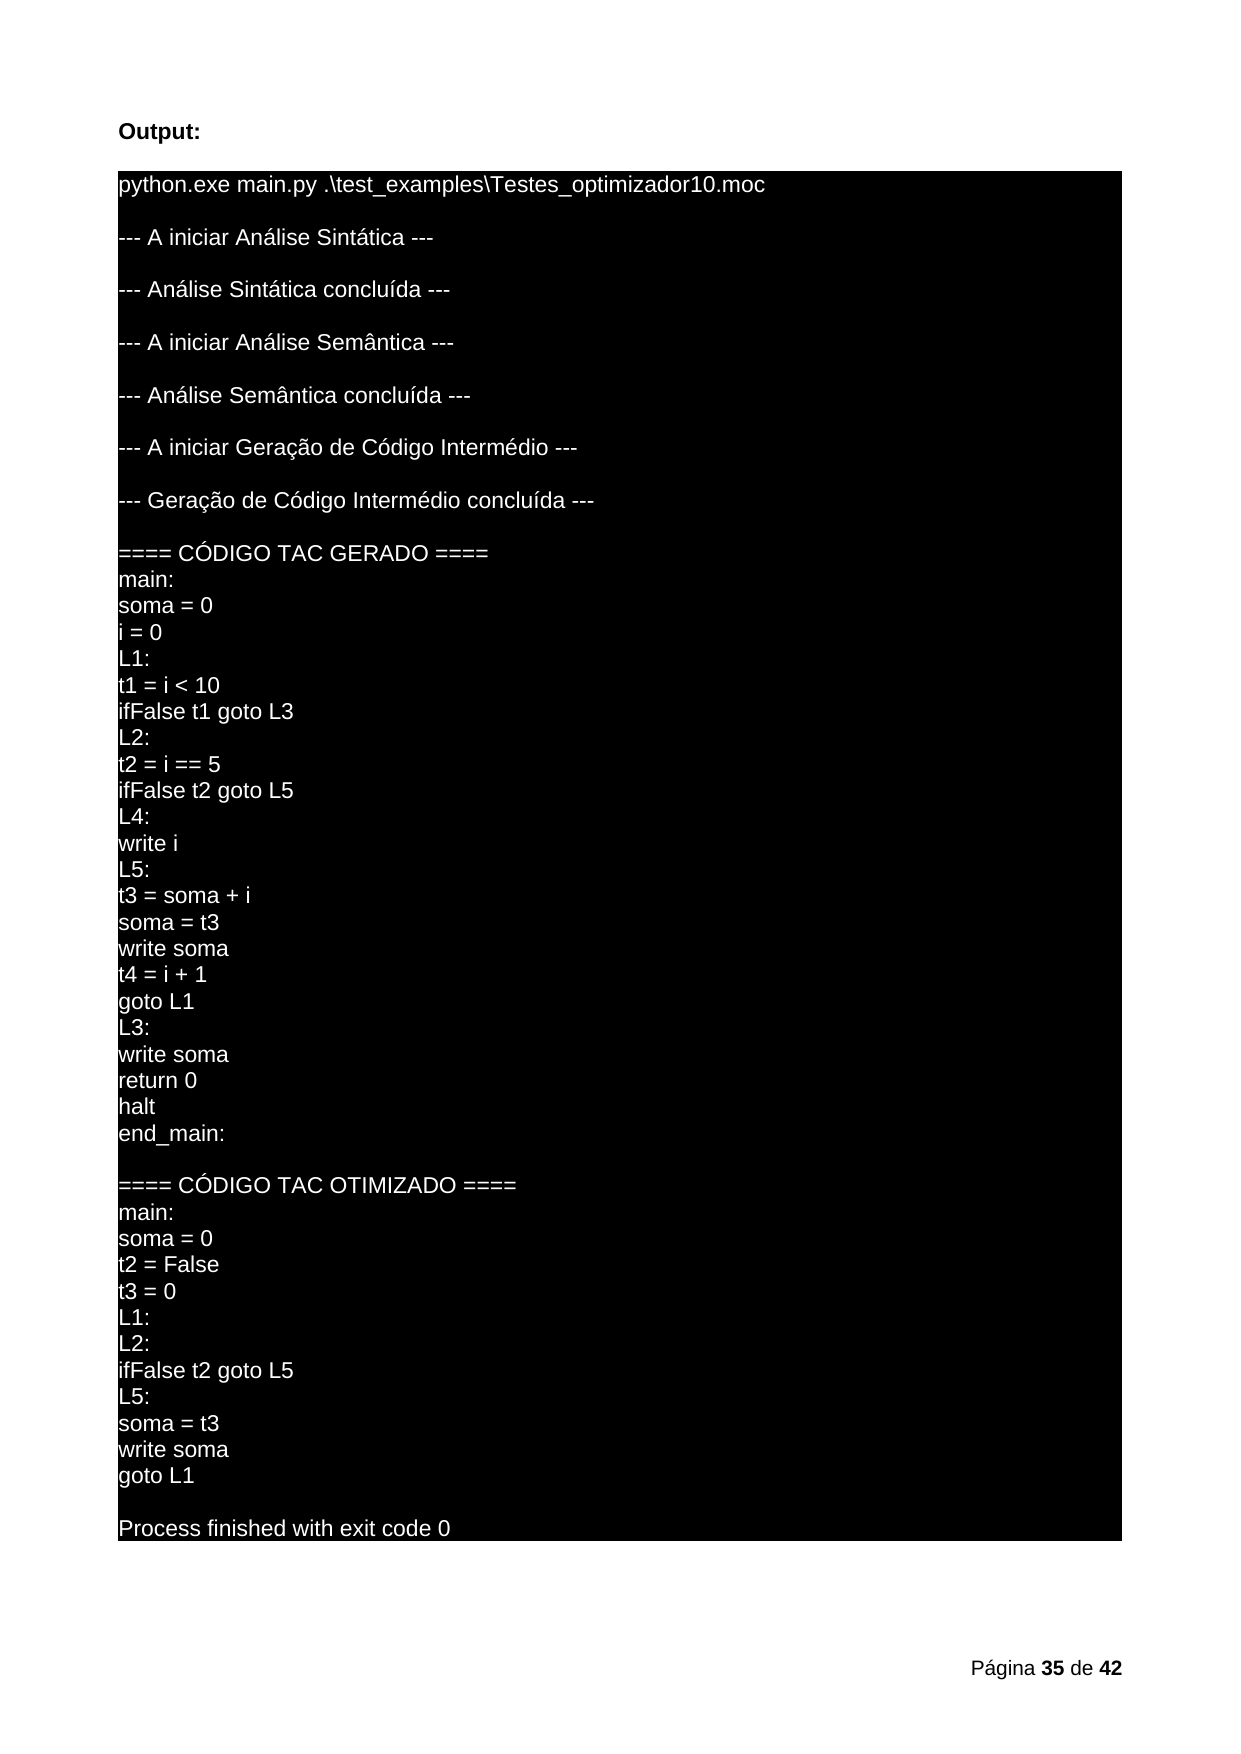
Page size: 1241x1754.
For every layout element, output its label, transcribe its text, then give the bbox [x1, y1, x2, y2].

text Output: [118, 118, 1122, 144]
text write soma [118, 1041, 1122, 1067]
text t3 = soma + i [118, 882, 1122, 909]
text ifFalse t2 goto L5 [118, 1357, 1122, 1383]
text t1 = i < 10 [118, 672, 1122, 698]
text main: [118, 566, 1122, 592]
text main: [118, 1199, 1122, 1225]
text L2: [118, 724, 1122, 751]
text L2: [118, 1330, 1122, 1357]
text t2 = i == 5 [118, 751, 1122, 777]
text halt [118, 1093, 1122, 1119]
text L1: [118, 1304, 1122, 1330]
text --- Análise Sintática concluída --- [118, 276, 1122, 303]
text soma = t3 [118, 909, 1122, 935]
text L1: [118, 645, 1122, 672]
text L5: [118, 856, 1122, 882]
text L4: [118, 803, 1122, 830]
text python.exe main.py .\test_examples\Testes_optimizador10.moc [118, 171, 1122, 197]
text return 0 [118, 1067, 1122, 1093]
text goto L1 [118, 988, 1122, 1014]
text soma = t3 [118, 1409, 1122, 1436]
text write soma [118, 1436, 1122, 1462]
text ifFalse t1 goto L3 [118, 698, 1122, 724]
text ==== CÓDIGO TAC GERADO ==== [118, 540, 1122, 566]
text t3 = 0 [118, 1278, 1122, 1304]
text L3: [118, 1014, 1122, 1041]
text soma = 0 [118, 592, 1122, 619]
text end_main: [118, 1119, 1122, 1146]
text --- Análise Semântica concluída --- [118, 382, 1122, 408]
text i = 0 [118, 619, 1122, 645]
text t4 = i + 1 [118, 961, 1122, 988]
text t2 = False [118, 1251, 1122, 1278]
text soma = 0 [118, 1225, 1122, 1251]
text ifFalse t2 goto L5 [118, 777, 1122, 803]
text --- Geração de Código Intermédio concluída --- [118, 487, 1122, 513]
text Process finished with exit code 0 [118, 1515, 1122, 1541]
text --- A iniciar Geração de Código Intermédio --- [118, 434, 1122, 461]
text goto L1 [118, 1462, 1122, 1488]
text --- A iniciar Análise Semântica --- [118, 329, 1122, 355]
text write soma [118, 935, 1122, 961]
text ==== CÓDIGO TAC OTIMIZADO ==== [118, 1172, 1122, 1199]
text write i [118, 830, 1122, 856]
text L5: [118, 1383, 1122, 1409]
text --- A iniciar Análise Sintática --- [118, 223, 1122, 250]
